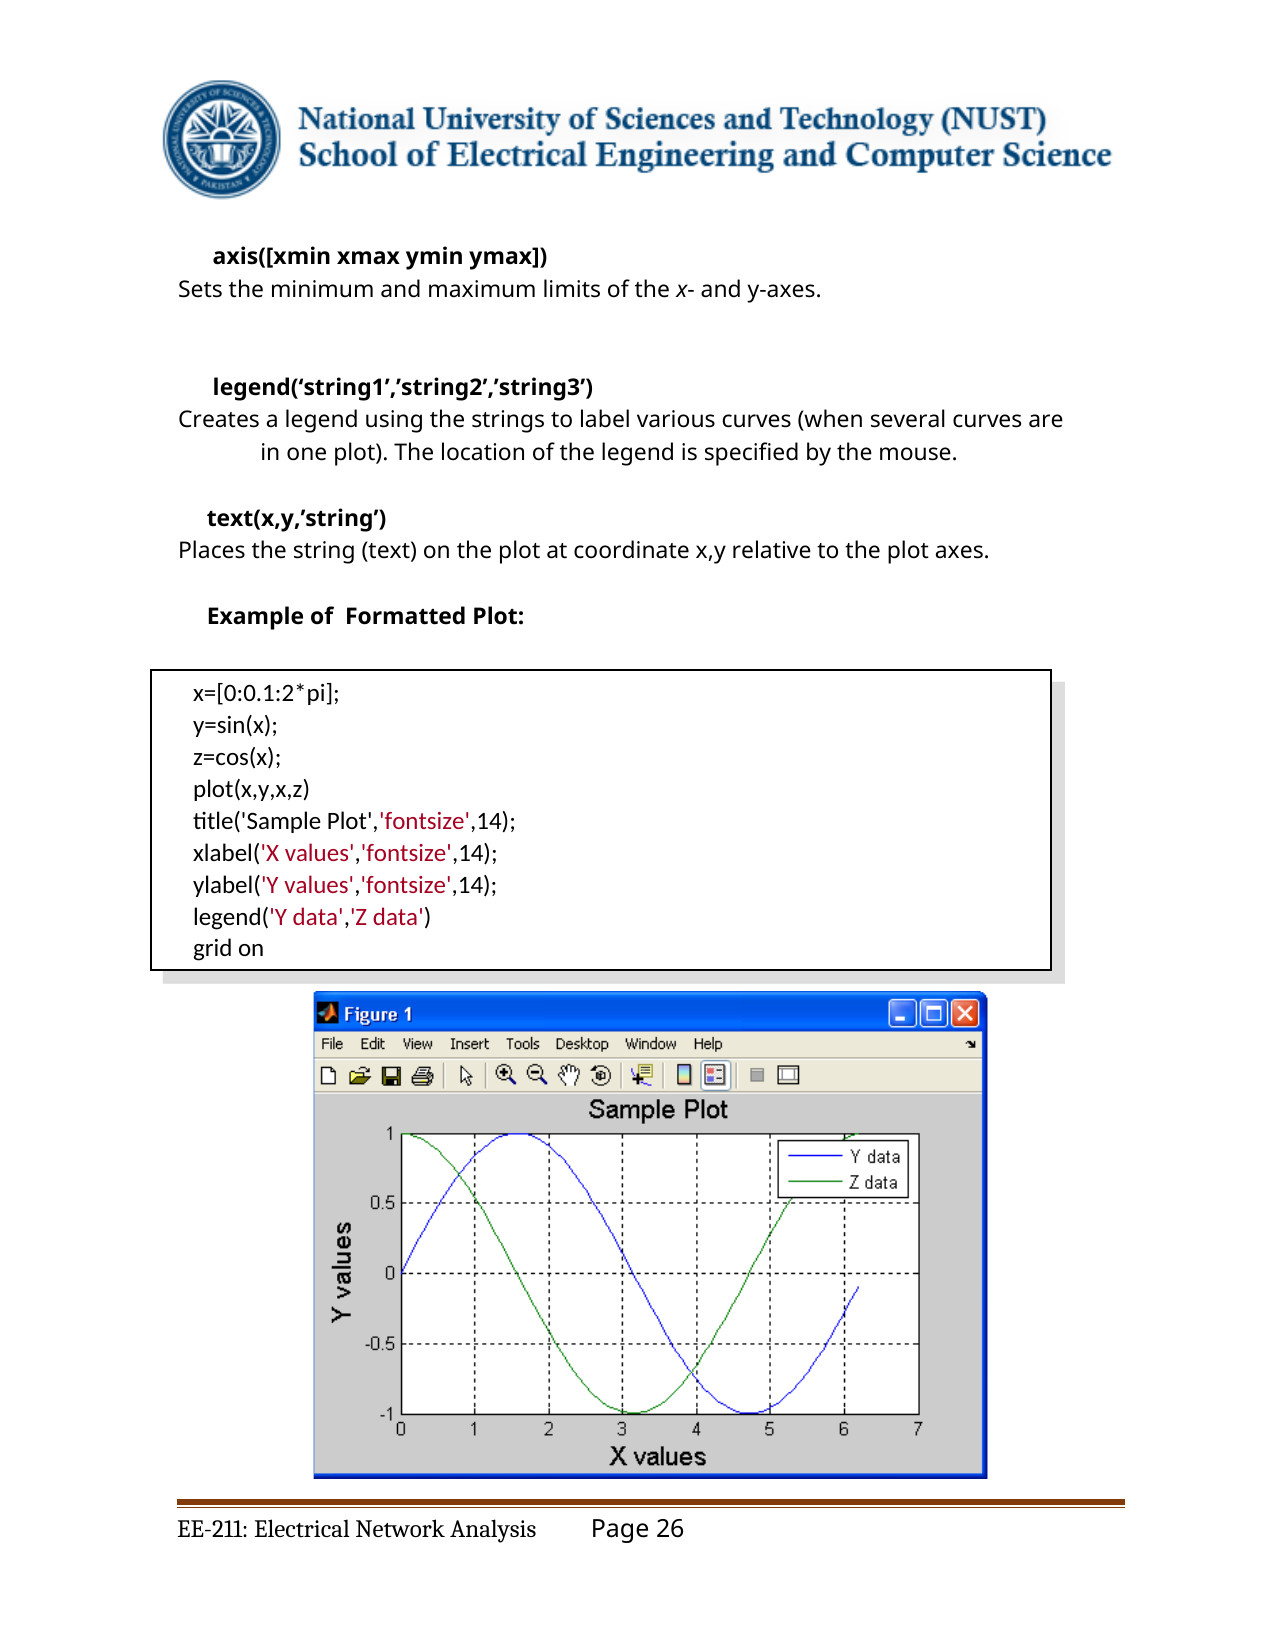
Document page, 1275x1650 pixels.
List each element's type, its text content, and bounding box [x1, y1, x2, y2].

text Places the string (text) on the plot at coordinate x,y relative to the plot axes. [177, 534, 1125, 566]
text axis([xmin xmax ymin ymax]) [177, 240, 1125, 271]
picture [313, 991, 989, 1479]
text Example of Formatted Plot: [177, 600, 1125, 631]
text Sets the minimum and maximum limits of the x- and y-axes. [177, 273, 1125, 304]
text in one plot). The location of the legend is specified by the mouse. [177, 436, 1125, 467]
text legend(‘string1’,’string2’,’string3’) [177, 371, 1125, 402]
text Creates a legend using the strings to label various curves (when several curves are [177, 403, 1125, 435]
text text(x,y,’string’) [177, 502, 1125, 533]
picture [150, 75, 1125, 210]
